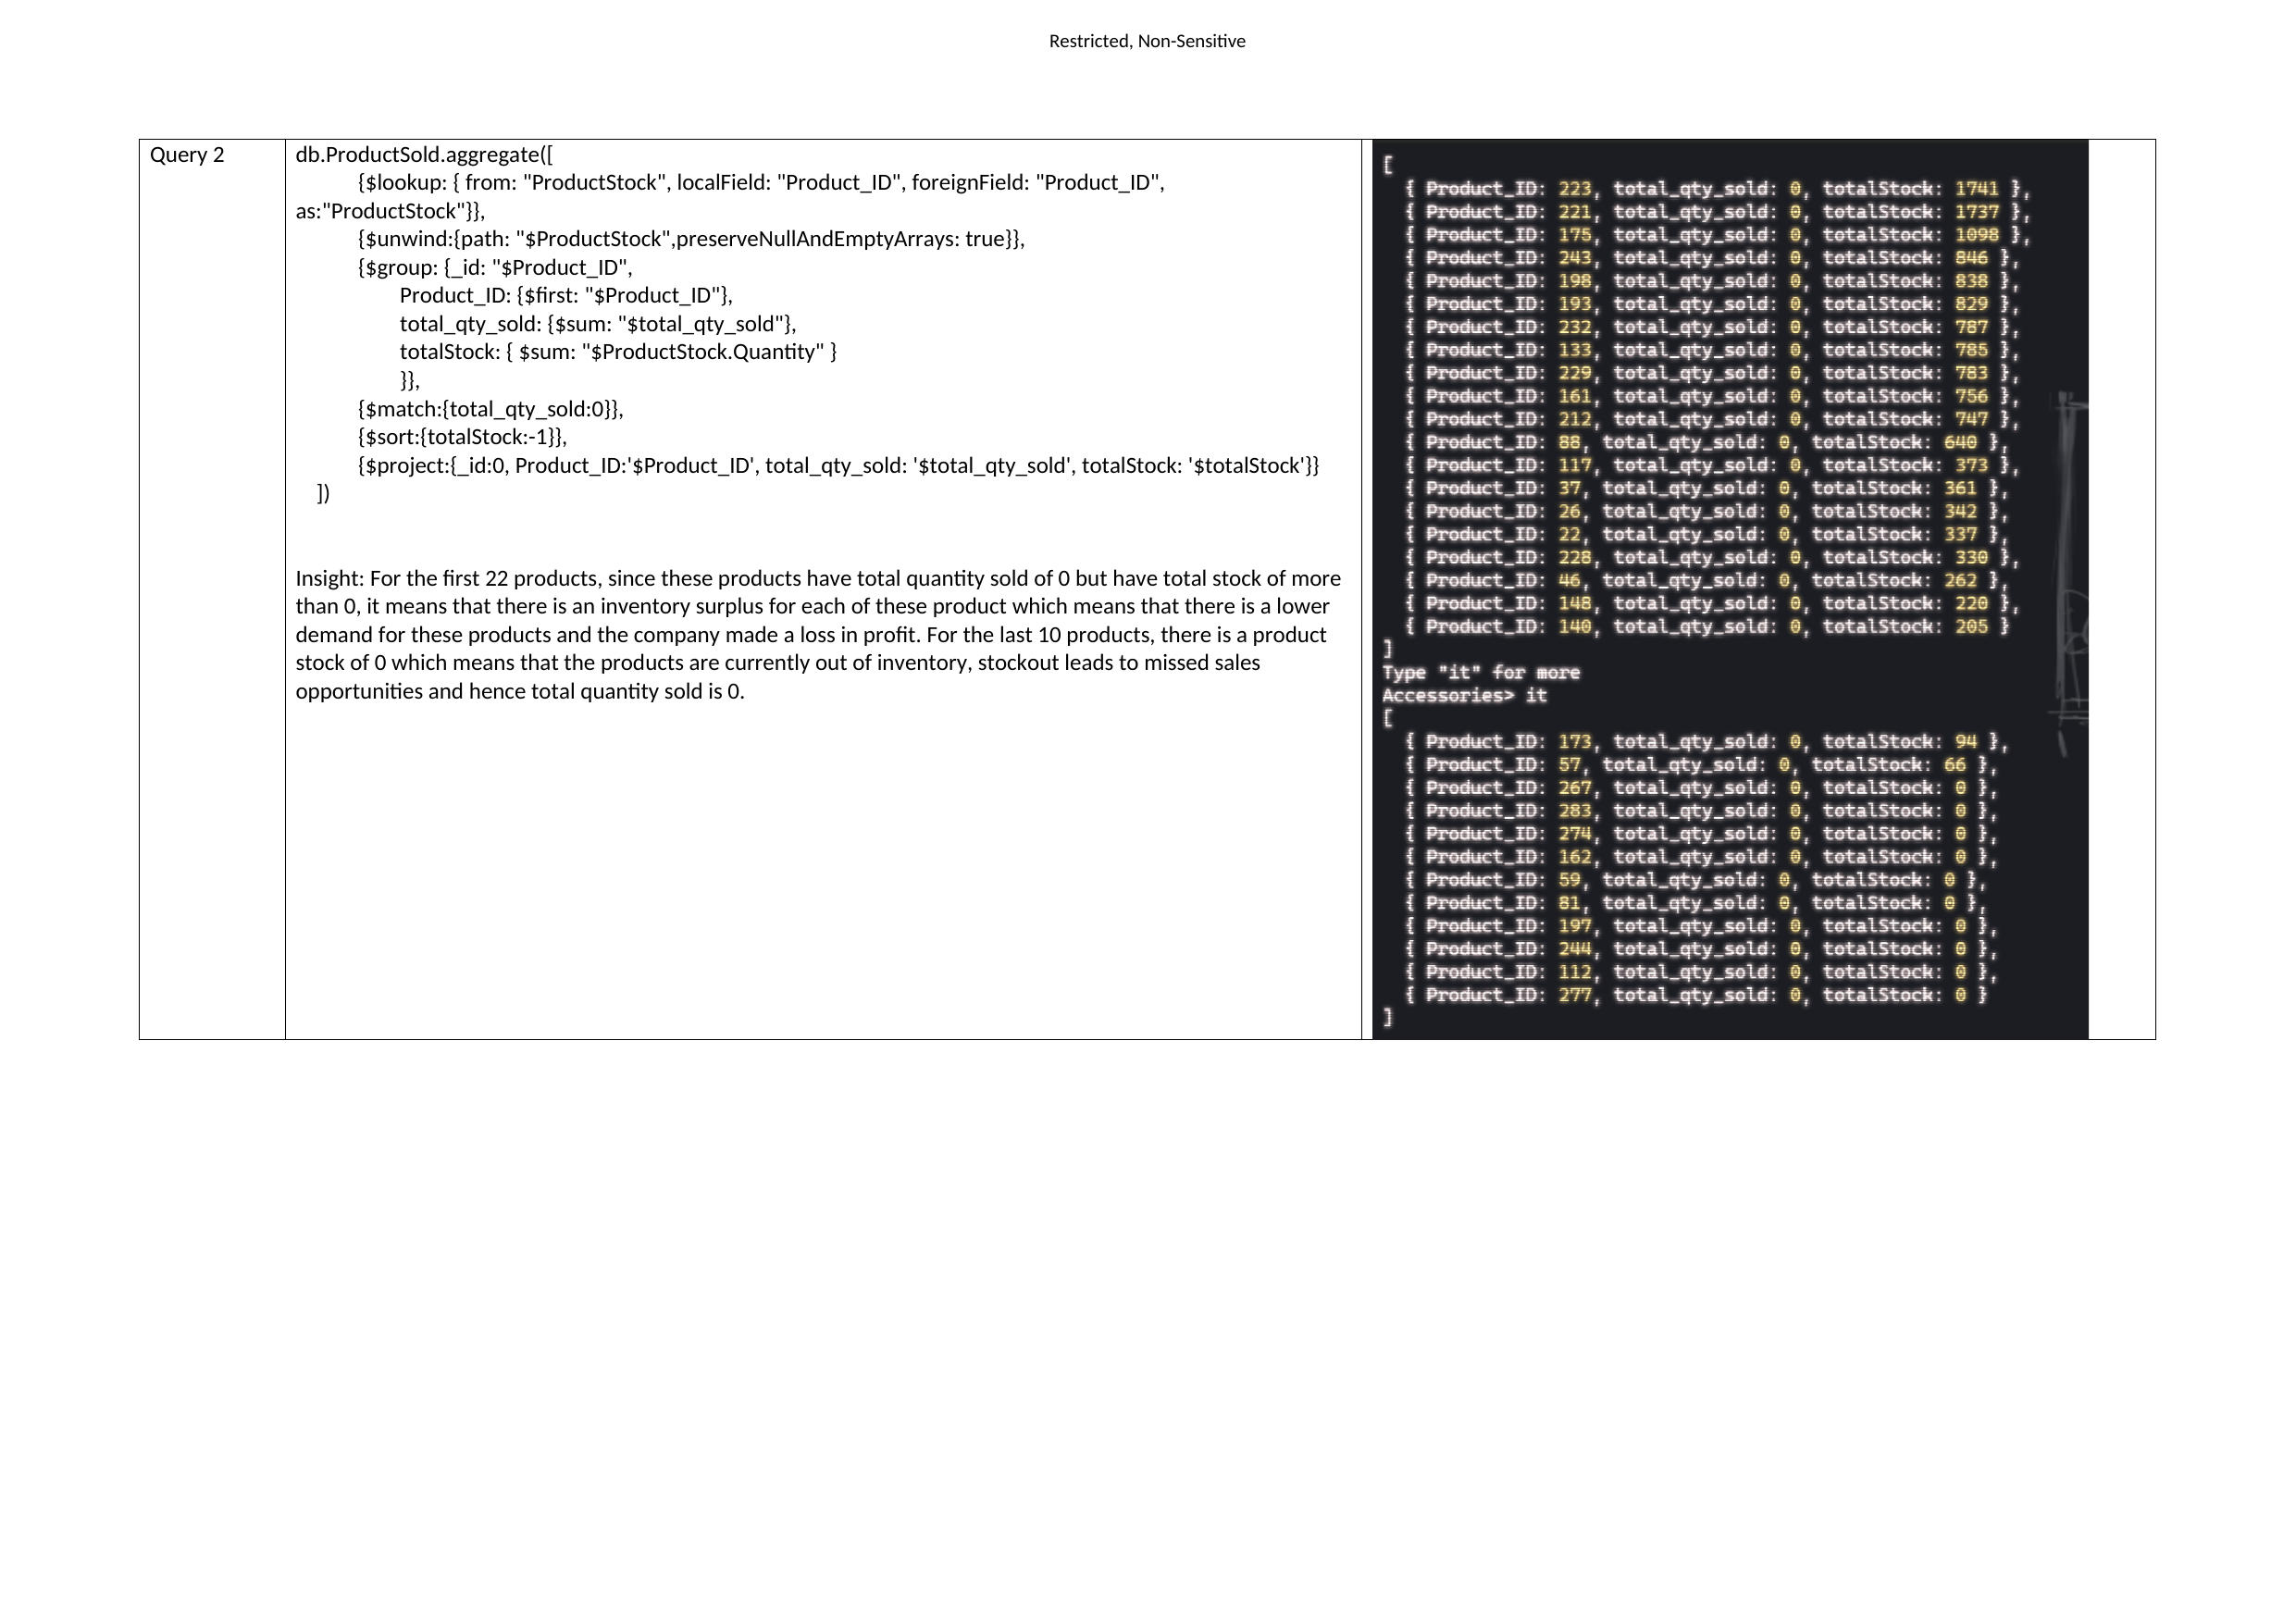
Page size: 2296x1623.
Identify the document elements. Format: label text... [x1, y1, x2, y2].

table_cell db.ProductSold.aggregate([ {$lookup: { from: "ProductStock", localField: "Product_ID", foreignField: "Product_ID", as:"ProductStock"}}, {$unwind:{path: "$ProductStock",preserveNullAndEmptyArrays: true}}, {$group: {_id: "$Product_ID", Product_ID: {$first: "$Product_ID"}, total_qty_sold: {$sum: "$total_qty_sold"}, totalStock: { $sum: "$ProductStock.Quantity" } }}, {$match:{total_qty_sold:0}}, {$sort:{totalStock:-1}}, {$project:{_id:0, Product_ID:'$Product_ID', total_qty_sold: '$total_qty_sold', totalStock: '$totalStock'}} ]) Insight: For the first 22 products, since these products have total quantity sold of 0 but have total stock of more than 0, it means that there is an inventory surplus for each of these product which means that there is a lower demand for these products and the company made a loss in profit. For the last 10 products, there is a product stock of 0 which means that the products are currently out of inventory, stockout leads to missed sales opportunities and hence total quantity sold is 0. [286, 140, 1361, 1039]
table_cell Query 2 [140, 140, 285, 1039]
table_cell [2090, 140, 2155, 1039]
picture [1372, 140, 2090, 1040]
table_cell [1362, 140, 1372, 1039]
